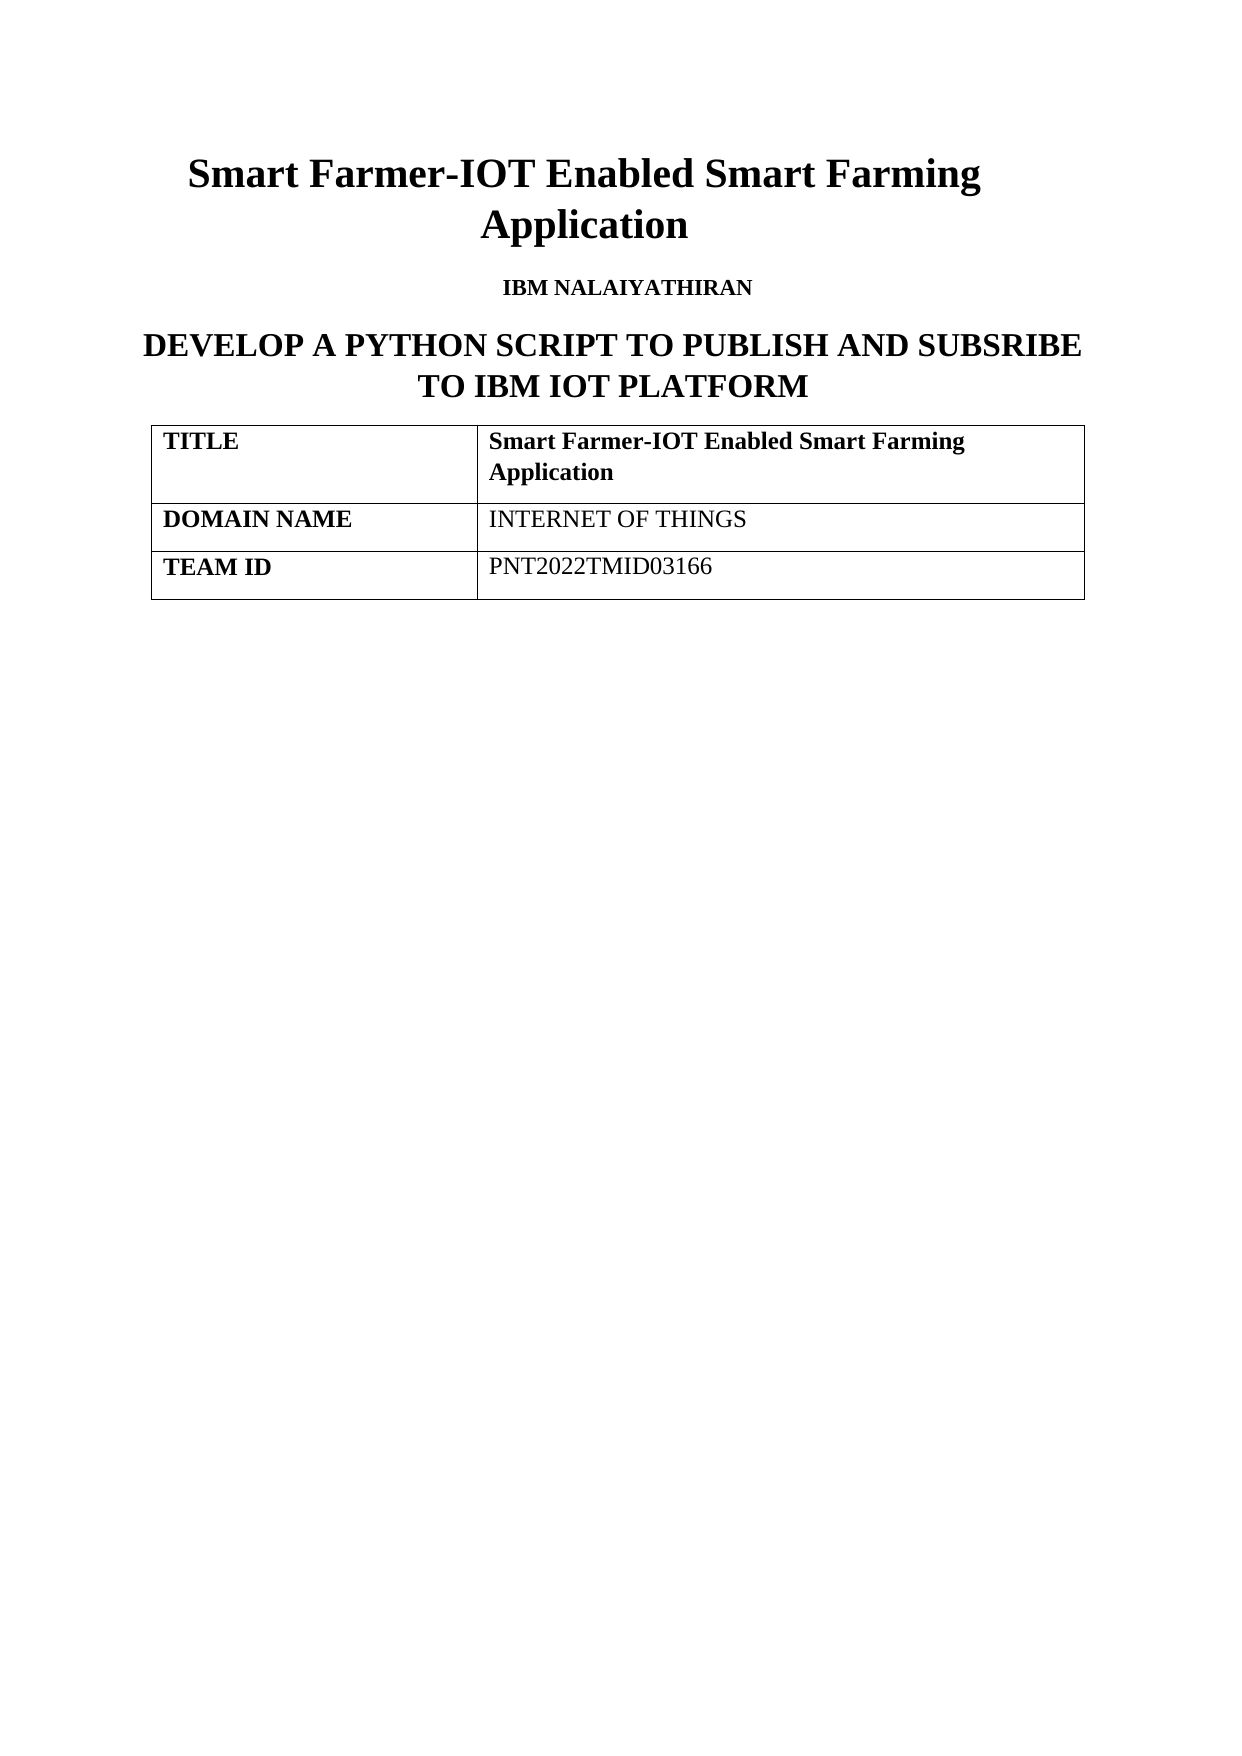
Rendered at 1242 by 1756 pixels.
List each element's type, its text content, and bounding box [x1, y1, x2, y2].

title Smart Farmer-IOT Enabled Smart Farming Application [85, 148, 1083, 248]
table_header Smart Farmer-IOT Enabled Smart Farming Application [478, 426, 1084, 503]
table_cell INTERNET OF THINGS [478, 504, 1084, 551]
text IBM NALAIYATHIRAN [172, 274, 1083, 301]
table_cell PNT2022TMID03166 [478, 552, 1084, 599]
subtitle DEVELOP A PYTHON SCRIPT TO PUBLISH AND SUBSRIBE TO IBM IOT PLATFORM [143, 325, 1083, 405]
table_cell DOMAIN NAME [152, 504, 477, 551]
table_cell TEAM ID [152, 552, 477, 599]
table_header TITLE [152, 426, 477, 503]
